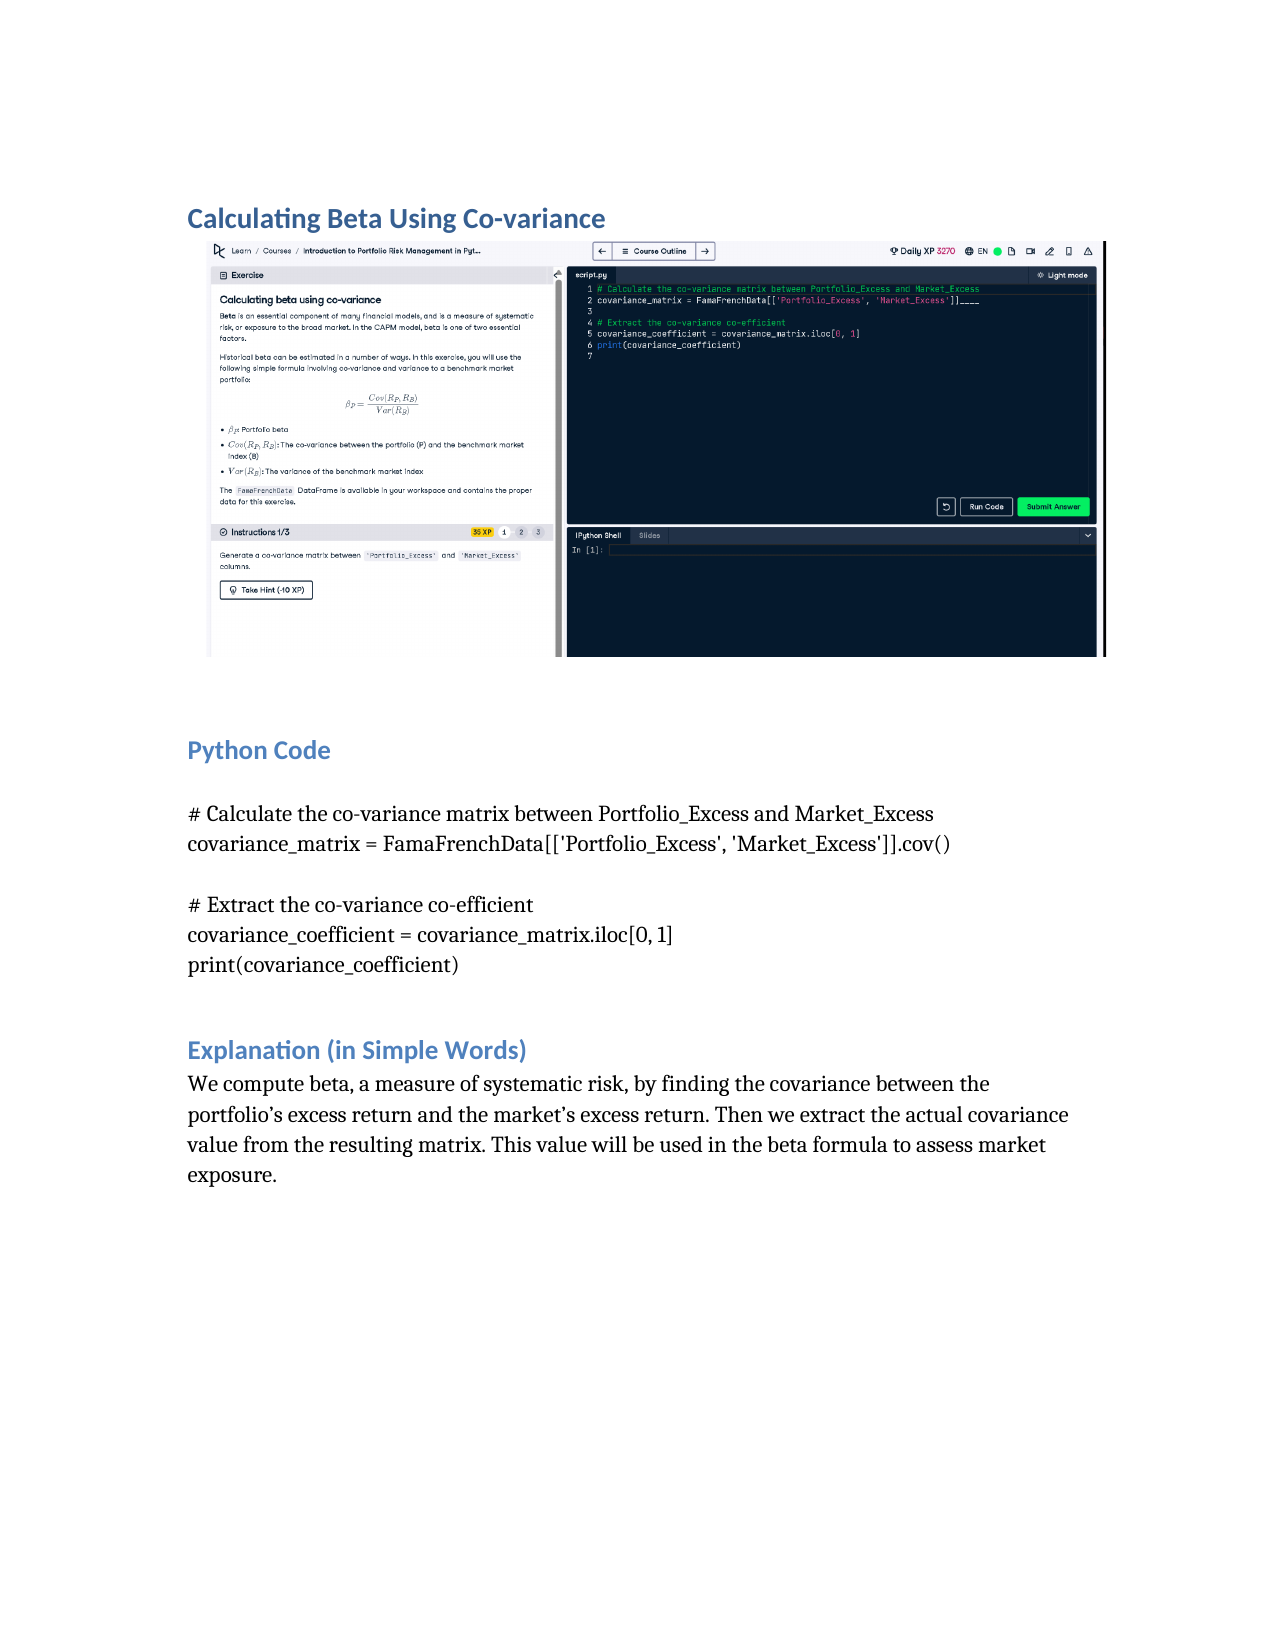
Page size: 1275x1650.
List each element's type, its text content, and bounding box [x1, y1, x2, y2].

text We compute beta, a measure of systematic risk, by finding the covariance between the portfolio’s excess return and the market’s excess return. Then we extract the actual covariance value from the resulting matrix. This value will be used in the beta formula to assess market exposure. [187, 1071, 1087, 1188]
text # Calculate the co-variance matrix between Portfolio_Excess and Market_Excess covariance_matrix = FamaFrenchData[['Portfolio_Excess', 'Market_Excess']].cov() # Extract the co-variance co-efficient covariance_coefficient = covariance_matrix.iloc[0, 1] print(covariance_coefficient) [187, 771, 1087, 1008]
subtitle Explanation (in Simple Words) [187, 1033, 1087, 1066]
subtitle Calculating Beta Using Co-variance [187, 200, 1087, 236]
picture [206, 241, 1107, 657]
subtitle Python Code [187, 733, 1087, 766]
